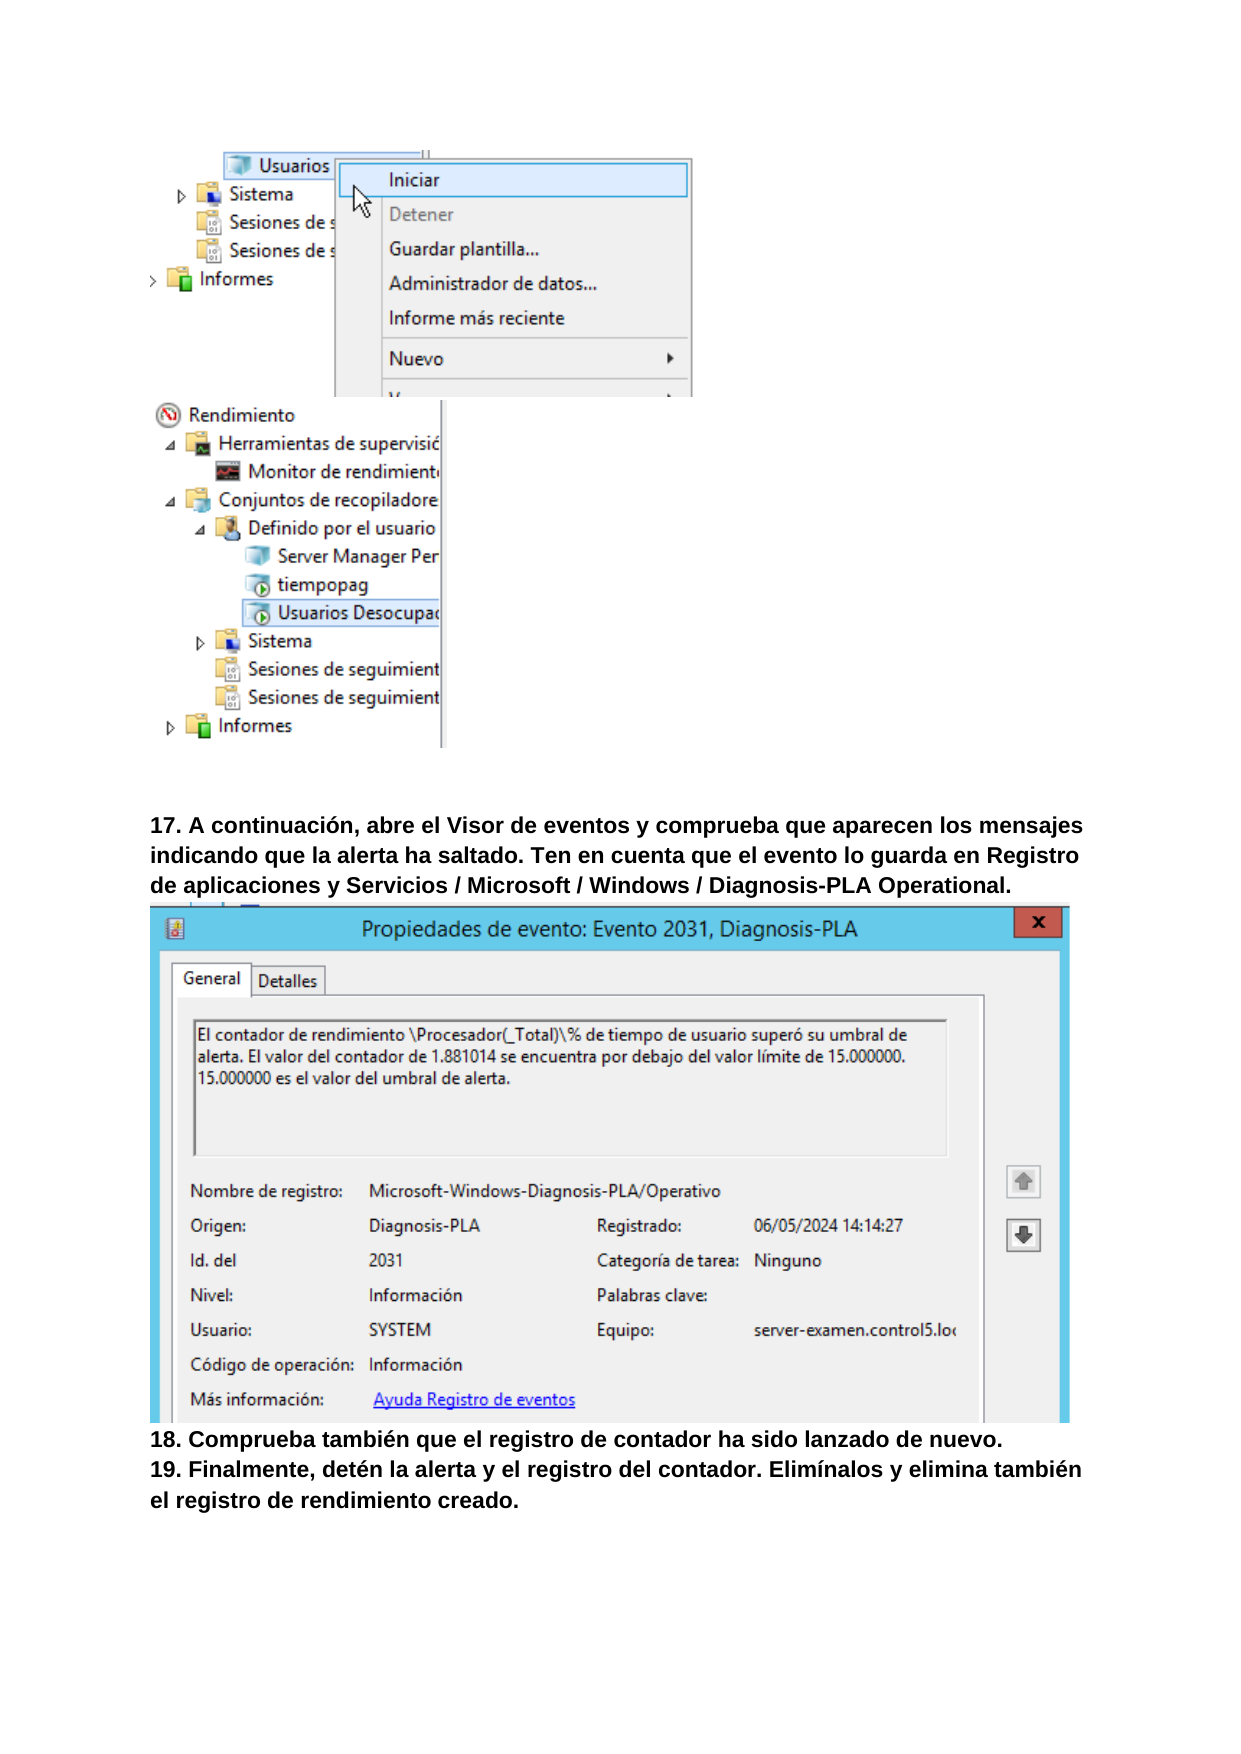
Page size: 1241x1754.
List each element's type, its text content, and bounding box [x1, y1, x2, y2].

text 19. Finalmente, detén la alerta y el registro del contador. Elimínalos y elimina también el registro de rendimiento creado. [150, 1456, 1090, 1513]
text 17. A continuación, abre el Visor de eventos y comprueba que aparecen los mensajes indicando que la alerta ha saltado. Ten en cuenta que el evento lo guarda en Registro de aplicaciones y Servicios / Microsoft / Windows / Diagnosis-PLA Operational. [150, 812, 1090, 899]
picture [150, 902, 1070, 1423]
text 18. Comprueba también que el registro de contador ha sido lanzado de nuevo. [150, 1426, 1090, 1452]
picture [150, 150, 699, 397]
picture [150, 400, 447, 748]
